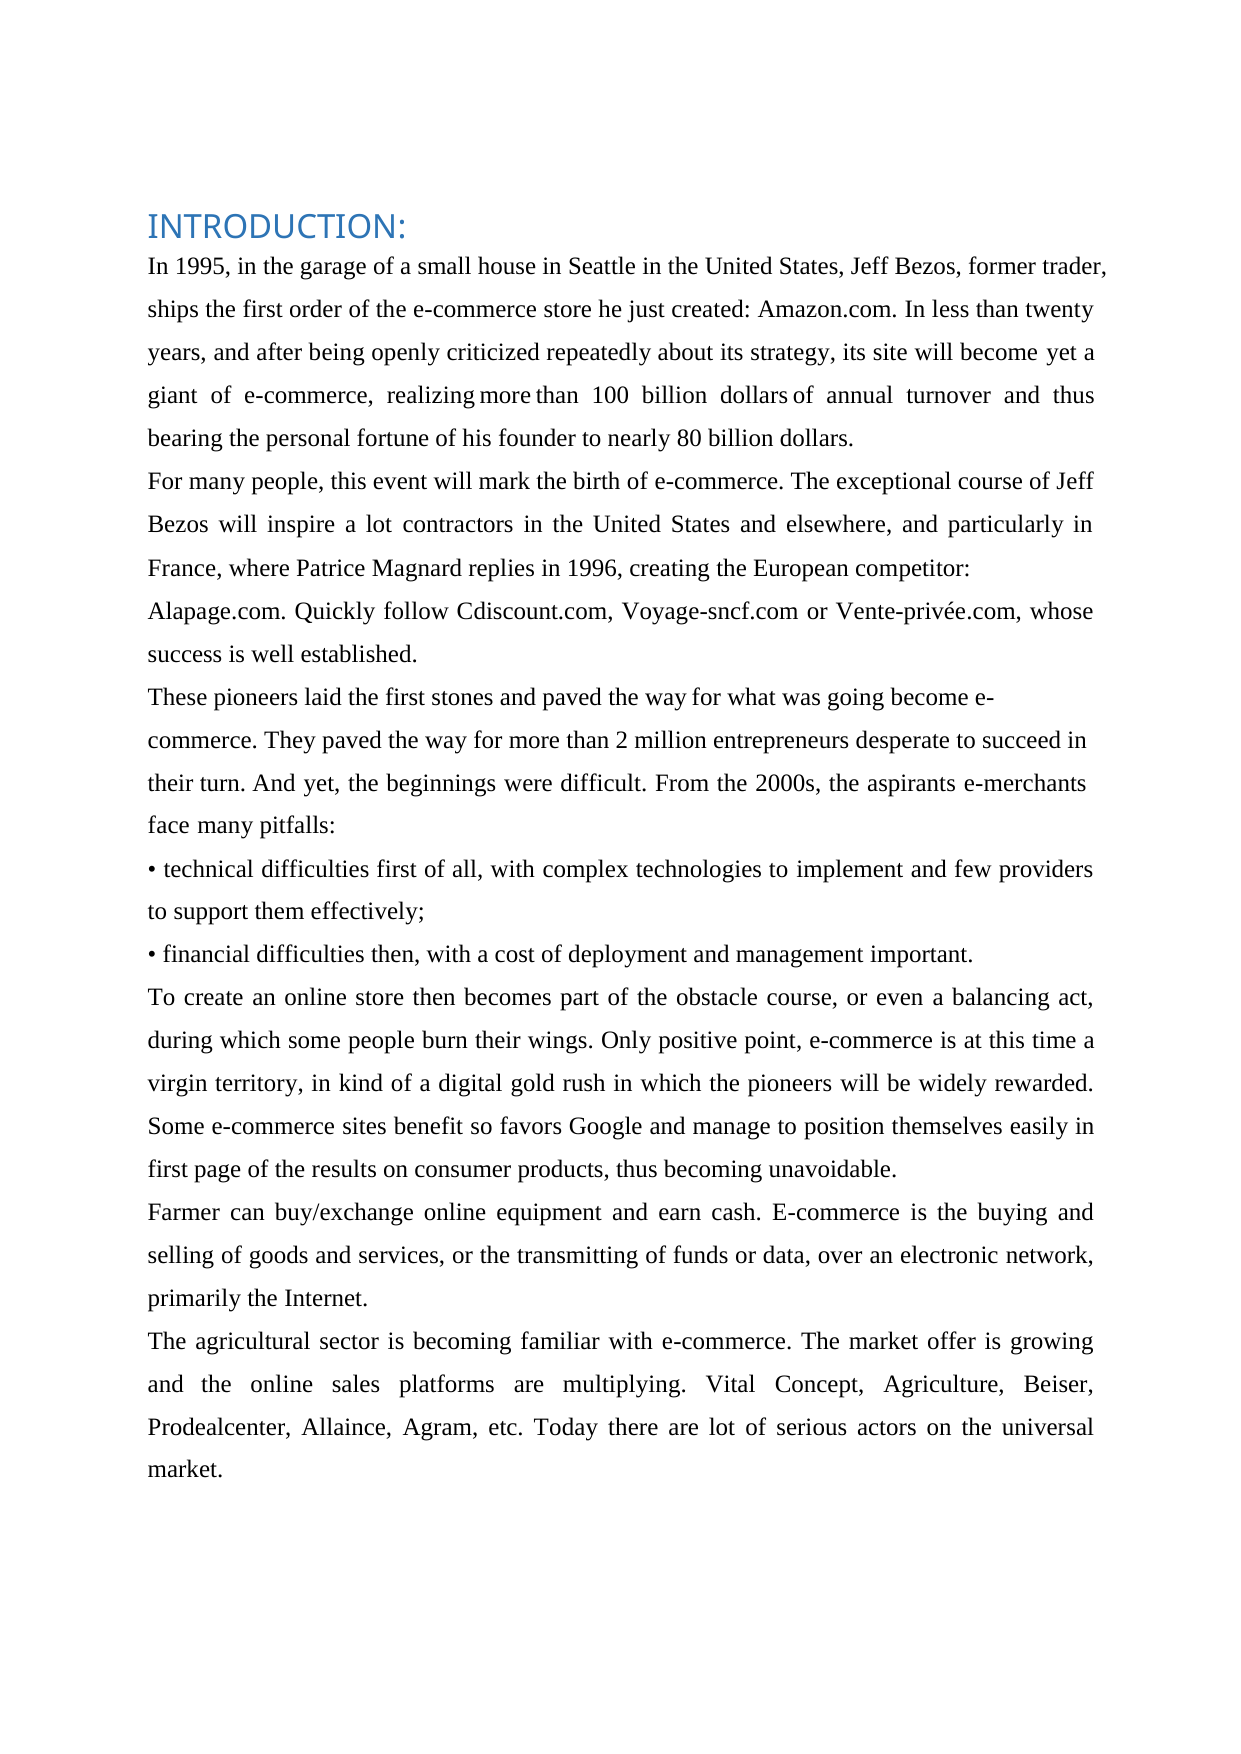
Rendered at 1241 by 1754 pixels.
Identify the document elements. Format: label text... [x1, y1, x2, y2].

text The agricultural sector is becoming familiar with e-commerce. The market offer is growing and the online sales platforms are multiplying. Vital Concept, Agriculture, Beiser, Prodealcenter, Allaince, Agram, etc. Today there are lot of serious actors on the universal market. [147, 1326, 1094, 1483]
text • technical difficulties first of all, with complex technologies to implement and few providers to support them effectively; [147, 854, 1098, 925]
text To create an online store then becomes part of the obstacle course, or even a balancing act, during which some people burn their wings. Only positive point, e-commerce is at this time a virgin territory, in kind of a digital gold rush in which the pioneers will be widely rewarded. Some e-commerce sites benefit so favors Google and manage to position themselves easily in first page of the results on consumer products, thus becoming unavoidable. [147, 982, 1095, 1182]
text ships the first order of the e-commerce store he just created: Amazon.com. In less than twenty [147, 294, 1154, 323]
text In 1995, in the garage of a small house in Seattle in the United States, Jeff Bezos, former trader, [147, 251, 1154, 279]
text These pioneers laid the first stones and paved the wayfor what was going become e-commerce. They paved the way for more than 2 million entrepreneurs desperate to succeed in their turn. And yet, the beginnings were difficult. From the 2000s, the aspirants e-merchants face many pitfalls: [147, 682, 1099, 839]
text For many people, this event will mark the birth of e-commerce. The exceptional course of Jeff Bezos will inspire a lot contractors in the United States and elsewhere, and particularly in France, where Patrice Magnard replies in 1996, creating the European competitor: Alapage.com. Quickly follow Cdiscount.com, Voyage-sncf.com or Vente-privée.com, whose success is well established. [147, 466, 1099, 668]
text • financial difficulties then, with a cost of deployment and management important. [147, 939, 1154, 968]
text INTRODUCTION: [147, 202, 1154, 248]
text years, and after being openly criticized repeatedly about its strategy, its site will become yet a giant of e-commerce, realizingmorethan 100 billion dollarsof annual turnover and thus bearing the personal fortune of his founder to nearly 80 billion dollars. [147, 337, 1095, 452]
text Farmer can buy/exchange online equipment and earn cash. E-commerce is the buying and selling of goods and services, or the transmitting of funds or data, over an electronic network, primarily the Internet. [147, 1197, 1094, 1312]
